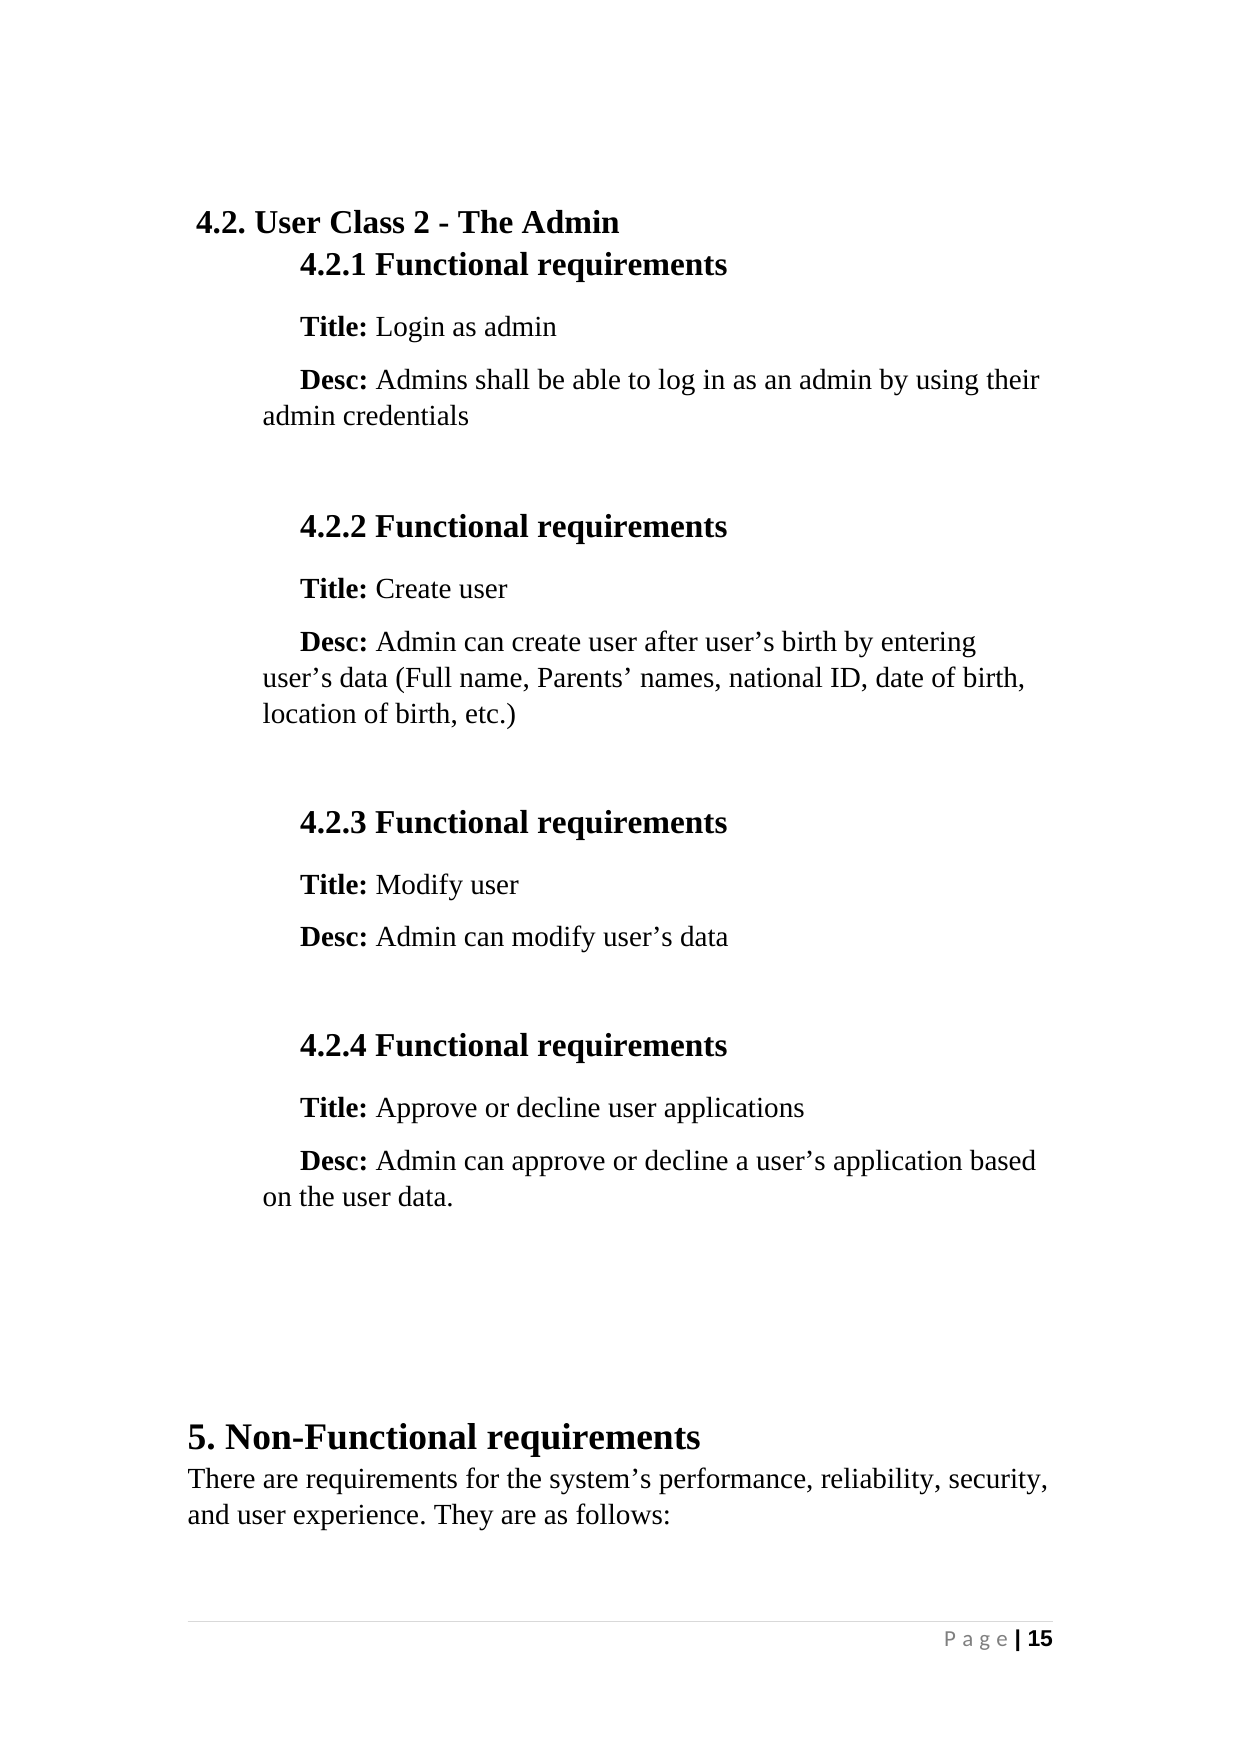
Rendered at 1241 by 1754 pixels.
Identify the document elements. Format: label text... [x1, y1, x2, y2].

subtitle 4.2. User Class 2 - The Admin [187, 203, 1053, 241]
text Title: Approve or decline user applications [262, 1090, 1053, 1124]
text Title: Create user [262, 571, 1053, 605]
list 4.2.1 Functional requirements [300, 244, 1053, 282]
list 4.2.4 Functional requirements [300, 1025, 1053, 1063]
text Desc: Admins shall be able to log in as an admin by using their admin credentials [262, 362, 1053, 432]
list 4.2.2 Functional requirements [300, 506, 1053, 544]
list 4.2.3 Functional requirements [300, 802, 1053, 840]
subtitle 5. Non-Functional requirements [187, 1414, 1053, 1457]
text Desc: Admin can modify user’s data [262, 919, 1053, 953]
text Title: Login as admin [262, 309, 1053, 343]
text Desc: Admin can create user after user’s birth by entering user’s data (Full name, Parents’ names, national ID, date of birth, location of birth, etc.) [262, 624, 1053, 730]
text Desc: Admin can approve or decline a user’s application based on the user data. [262, 1143, 1053, 1213]
text Title: Modify user [262, 867, 1053, 900]
text There are requirements for the system’s performance, reliability, security, and user experience. They are as follows: [187, 1461, 1053, 1531]
